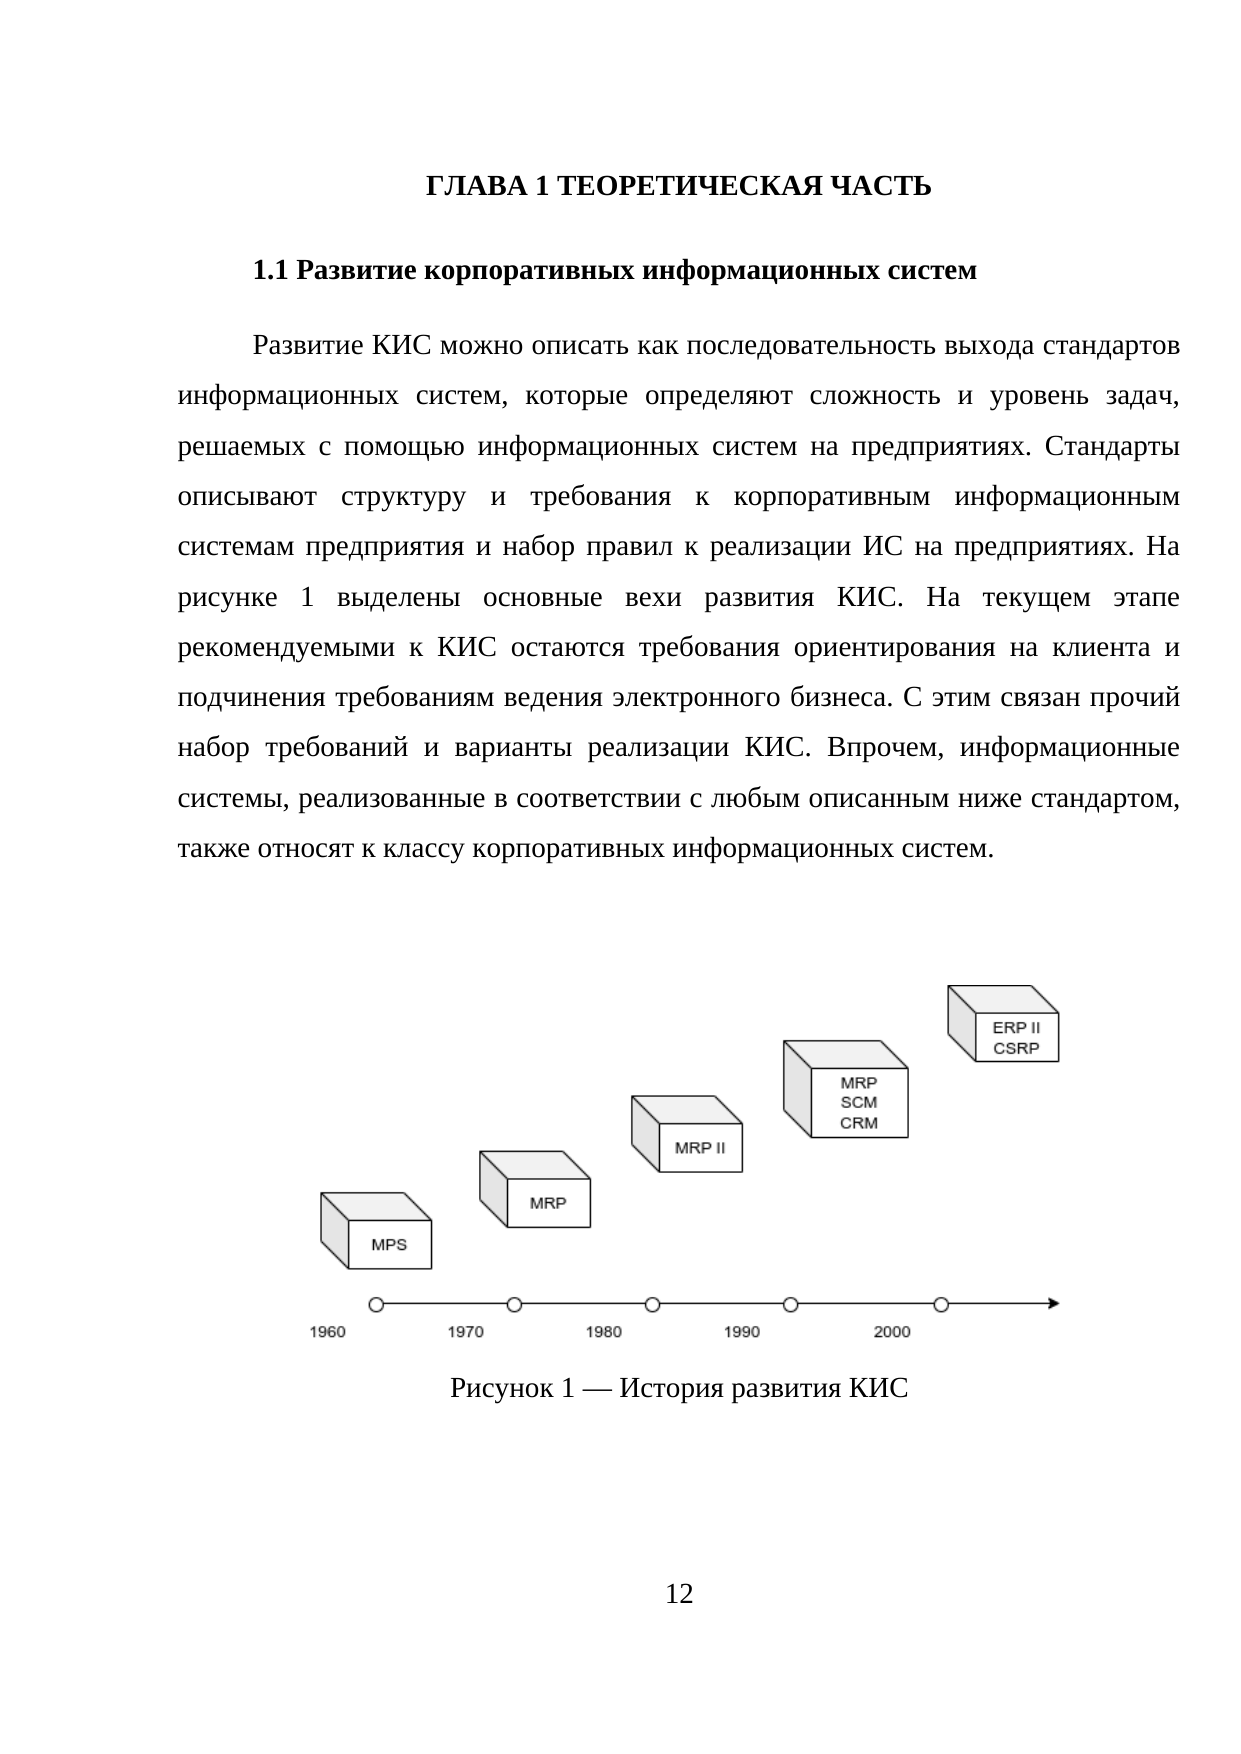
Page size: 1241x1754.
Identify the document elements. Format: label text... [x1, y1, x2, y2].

subtitle ГЛАВА 1 ТЕОРЕТИЧЕСКАЯ ЧАСТЬ [177, 168, 1181, 202]
text Развитие КИС можно описать как последовательность выхода стандартов информационных систем, которые определяют сложность и уровень задач, решаемых с помощью информационных систем на предприятиях. Стандарты описывают структуру и требования к корпоративным информационным системам предприятия и набор правил к реализации ИС на предприятиях. На рисунке 1 выделены основные вехи развития КИС. На текущем этапе рекомендуемыми к КИС остаются требования ориентирования на клиента и подчинения требованиям ведения электронного бизнеса. С этим связан прочий набор требований и варианты реализации КИС. Впрочем, информационные системы, реализованные в соответствии с любым описанным ниже стандартом, также относят к классу корпоративных информационных систем. [177, 327, 1181, 864]
picture [286, 985, 1072, 1354]
subtitle 1.1 Развитие корпоративных информационных систем [252, 252, 1181, 285]
